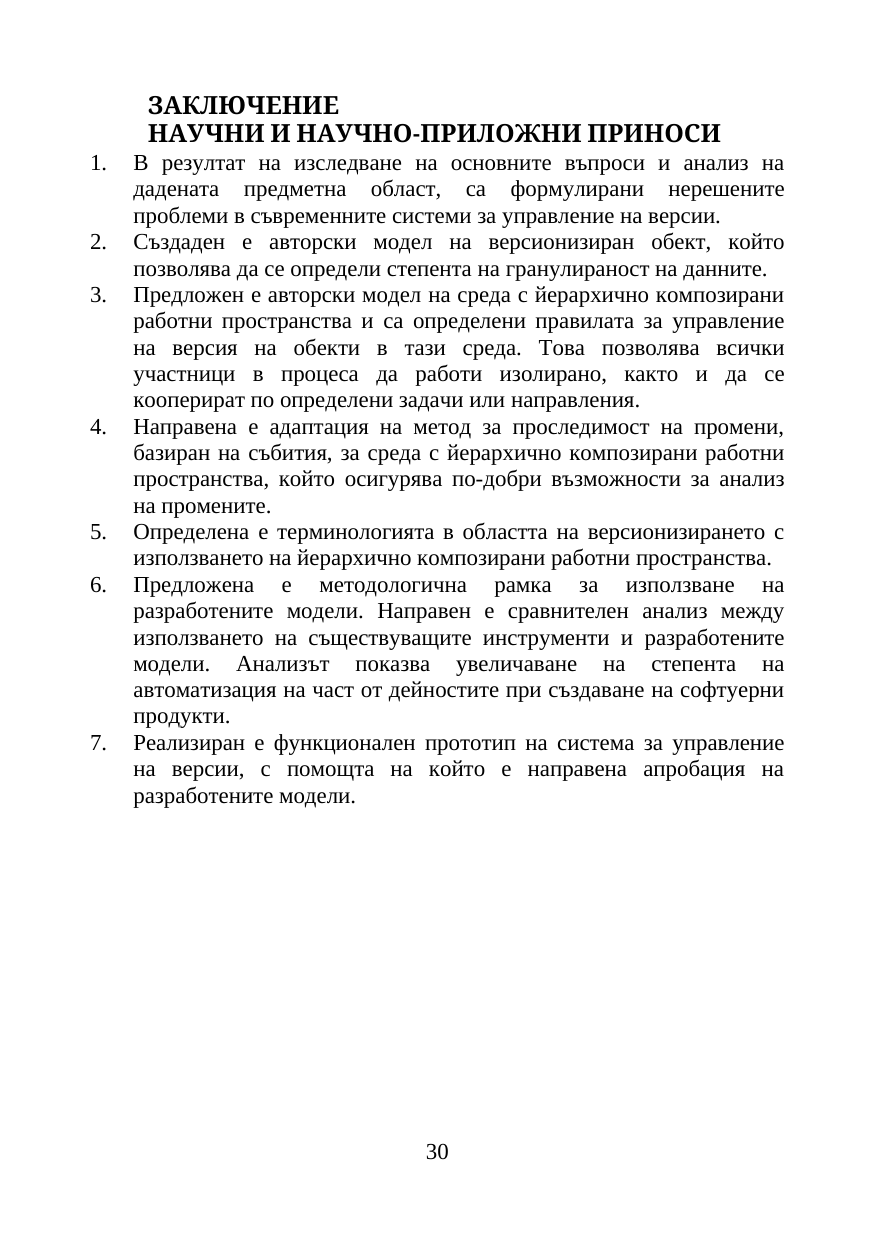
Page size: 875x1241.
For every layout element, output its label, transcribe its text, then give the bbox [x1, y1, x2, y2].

list Предложен е авторски модел на среда с йерархично композирани работни пространства и са определени правилата за управление на версия на обекти в тази среда. Това позволява всички участници в процеса да работи изолирано, както и да се кооперират по определени задачи или направления. [90, 281, 785, 413]
list В резултат на изследване на основните въпроси и анализ на дадената предметна област, са формулирани нерешените проблеми в съвременните системи за управление на версии. [90, 149, 785, 228]
list Определена е терминологията в областта на версионизирането с използването на йерархично композирани работни пространства. [90, 518, 785, 571]
subtitle Заключение Научни и научно-приложни приноси [148, 92, 785, 149]
list Създаден е авторски модел на версионизиран обект, който позволява да се определи степента на гранулираност на данните. [90, 228, 785, 281]
list Предложена е методологична рамка за използване на разработените модели. Направен е сравнителен анализ между използването на съществуващите инструменти и разработените модели. Анализът показва увеличаване на степента на автоматизация на част от дейностите при създаване на софтуерни продукти. [90, 571, 785, 729]
list Направена е адаптация на метод за проследимост на промени, базиран на събития, за среда с йерархично композирани работни пространства, който осигурява по-добри възможности за анализ на промените. [90, 413, 785, 518]
list Реализиран е функционален прототип на система за управление на версии, с помощта на който е направена апробация на разработените модели. [90, 729, 785, 808]
